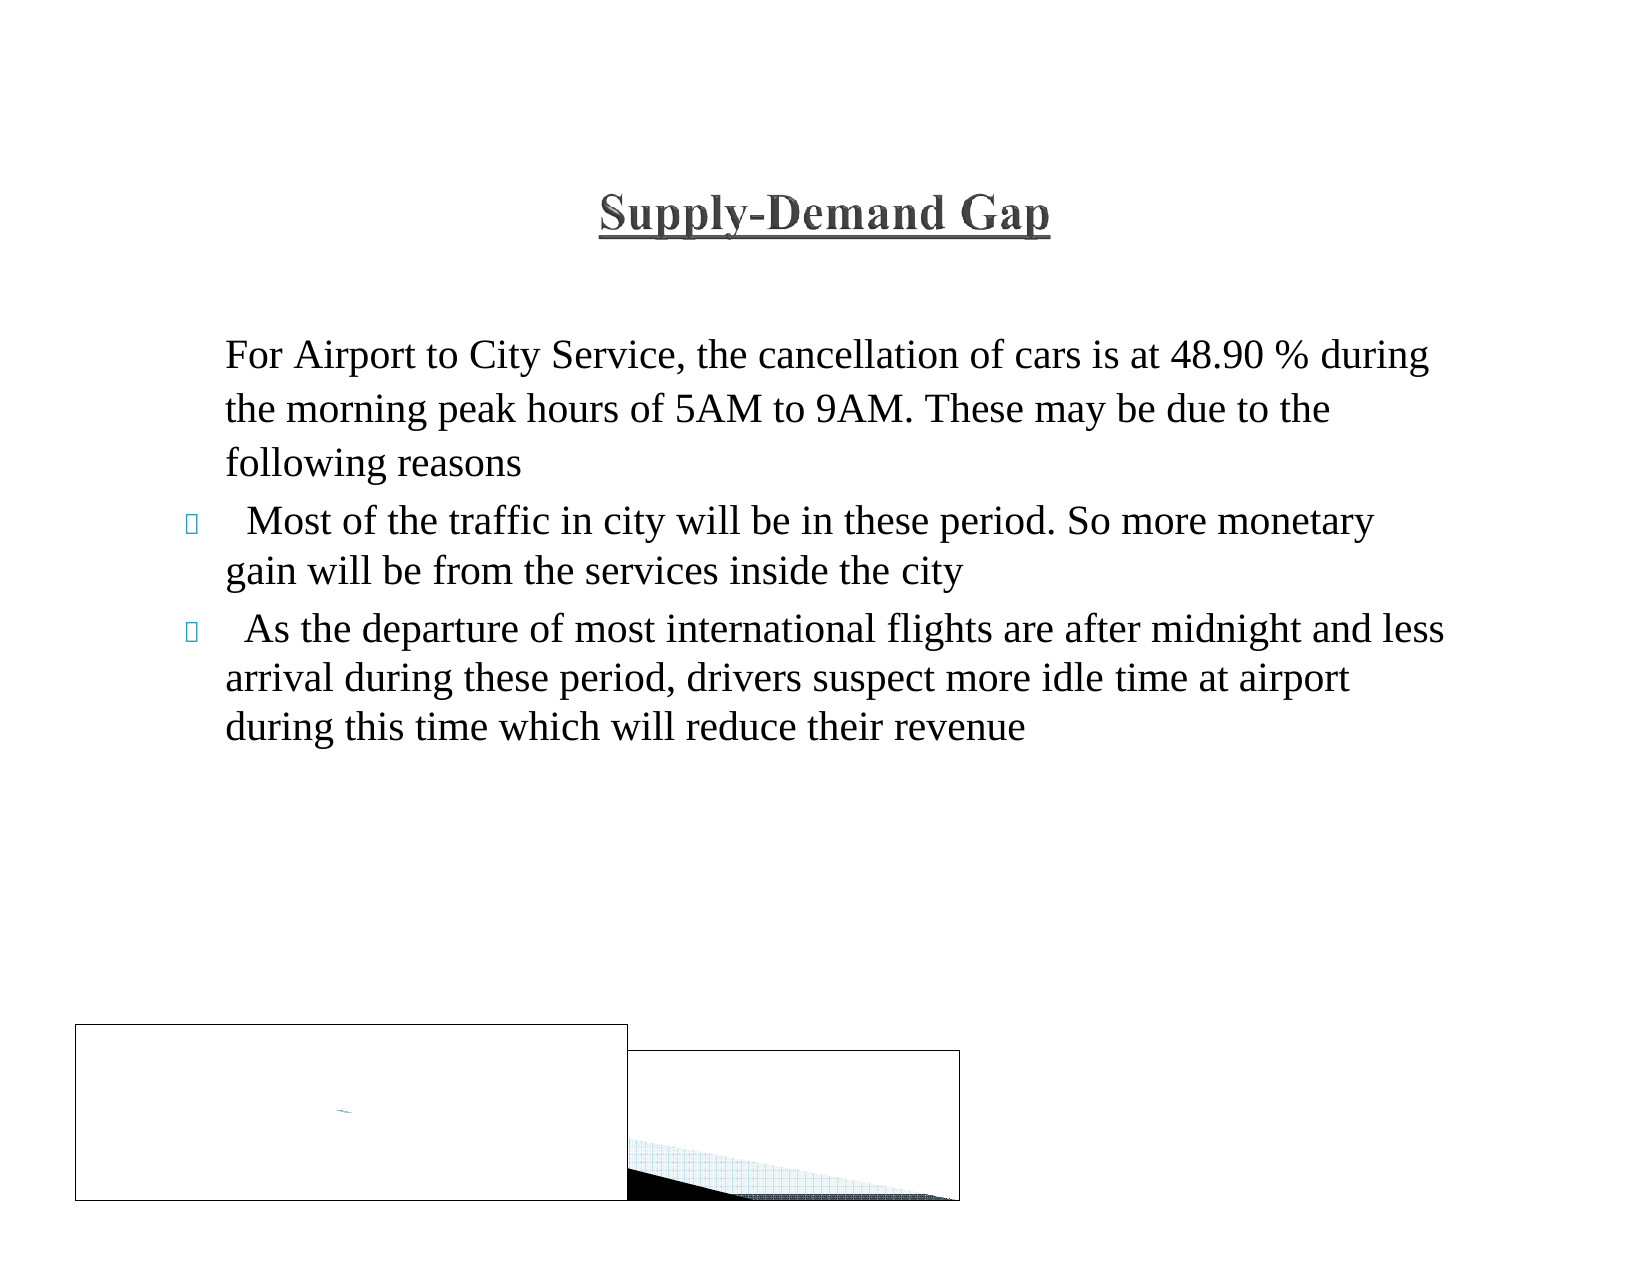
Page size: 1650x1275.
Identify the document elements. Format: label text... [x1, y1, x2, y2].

list Most of the traffic in city will be in these period. So more monetary gain will be from the services inside the city [183, 496, 1454, 593]
text For Airport to City Service, the cancellation of cars is at 48.90 % during the morning peak hours of 5AM to 9AM. These may be due to the following reasons [225, 329, 1471, 485]
picture [76, 1025, 627, 1200]
picture [628, 1051, 959, 1200]
list As the departure of most international flights are after midnight and less arrival during these period, drivers suspect more idle time at airport during this time which will reduce their revenue [183, 603, 1468, 749]
picture [598, 193, 1051, 240]
